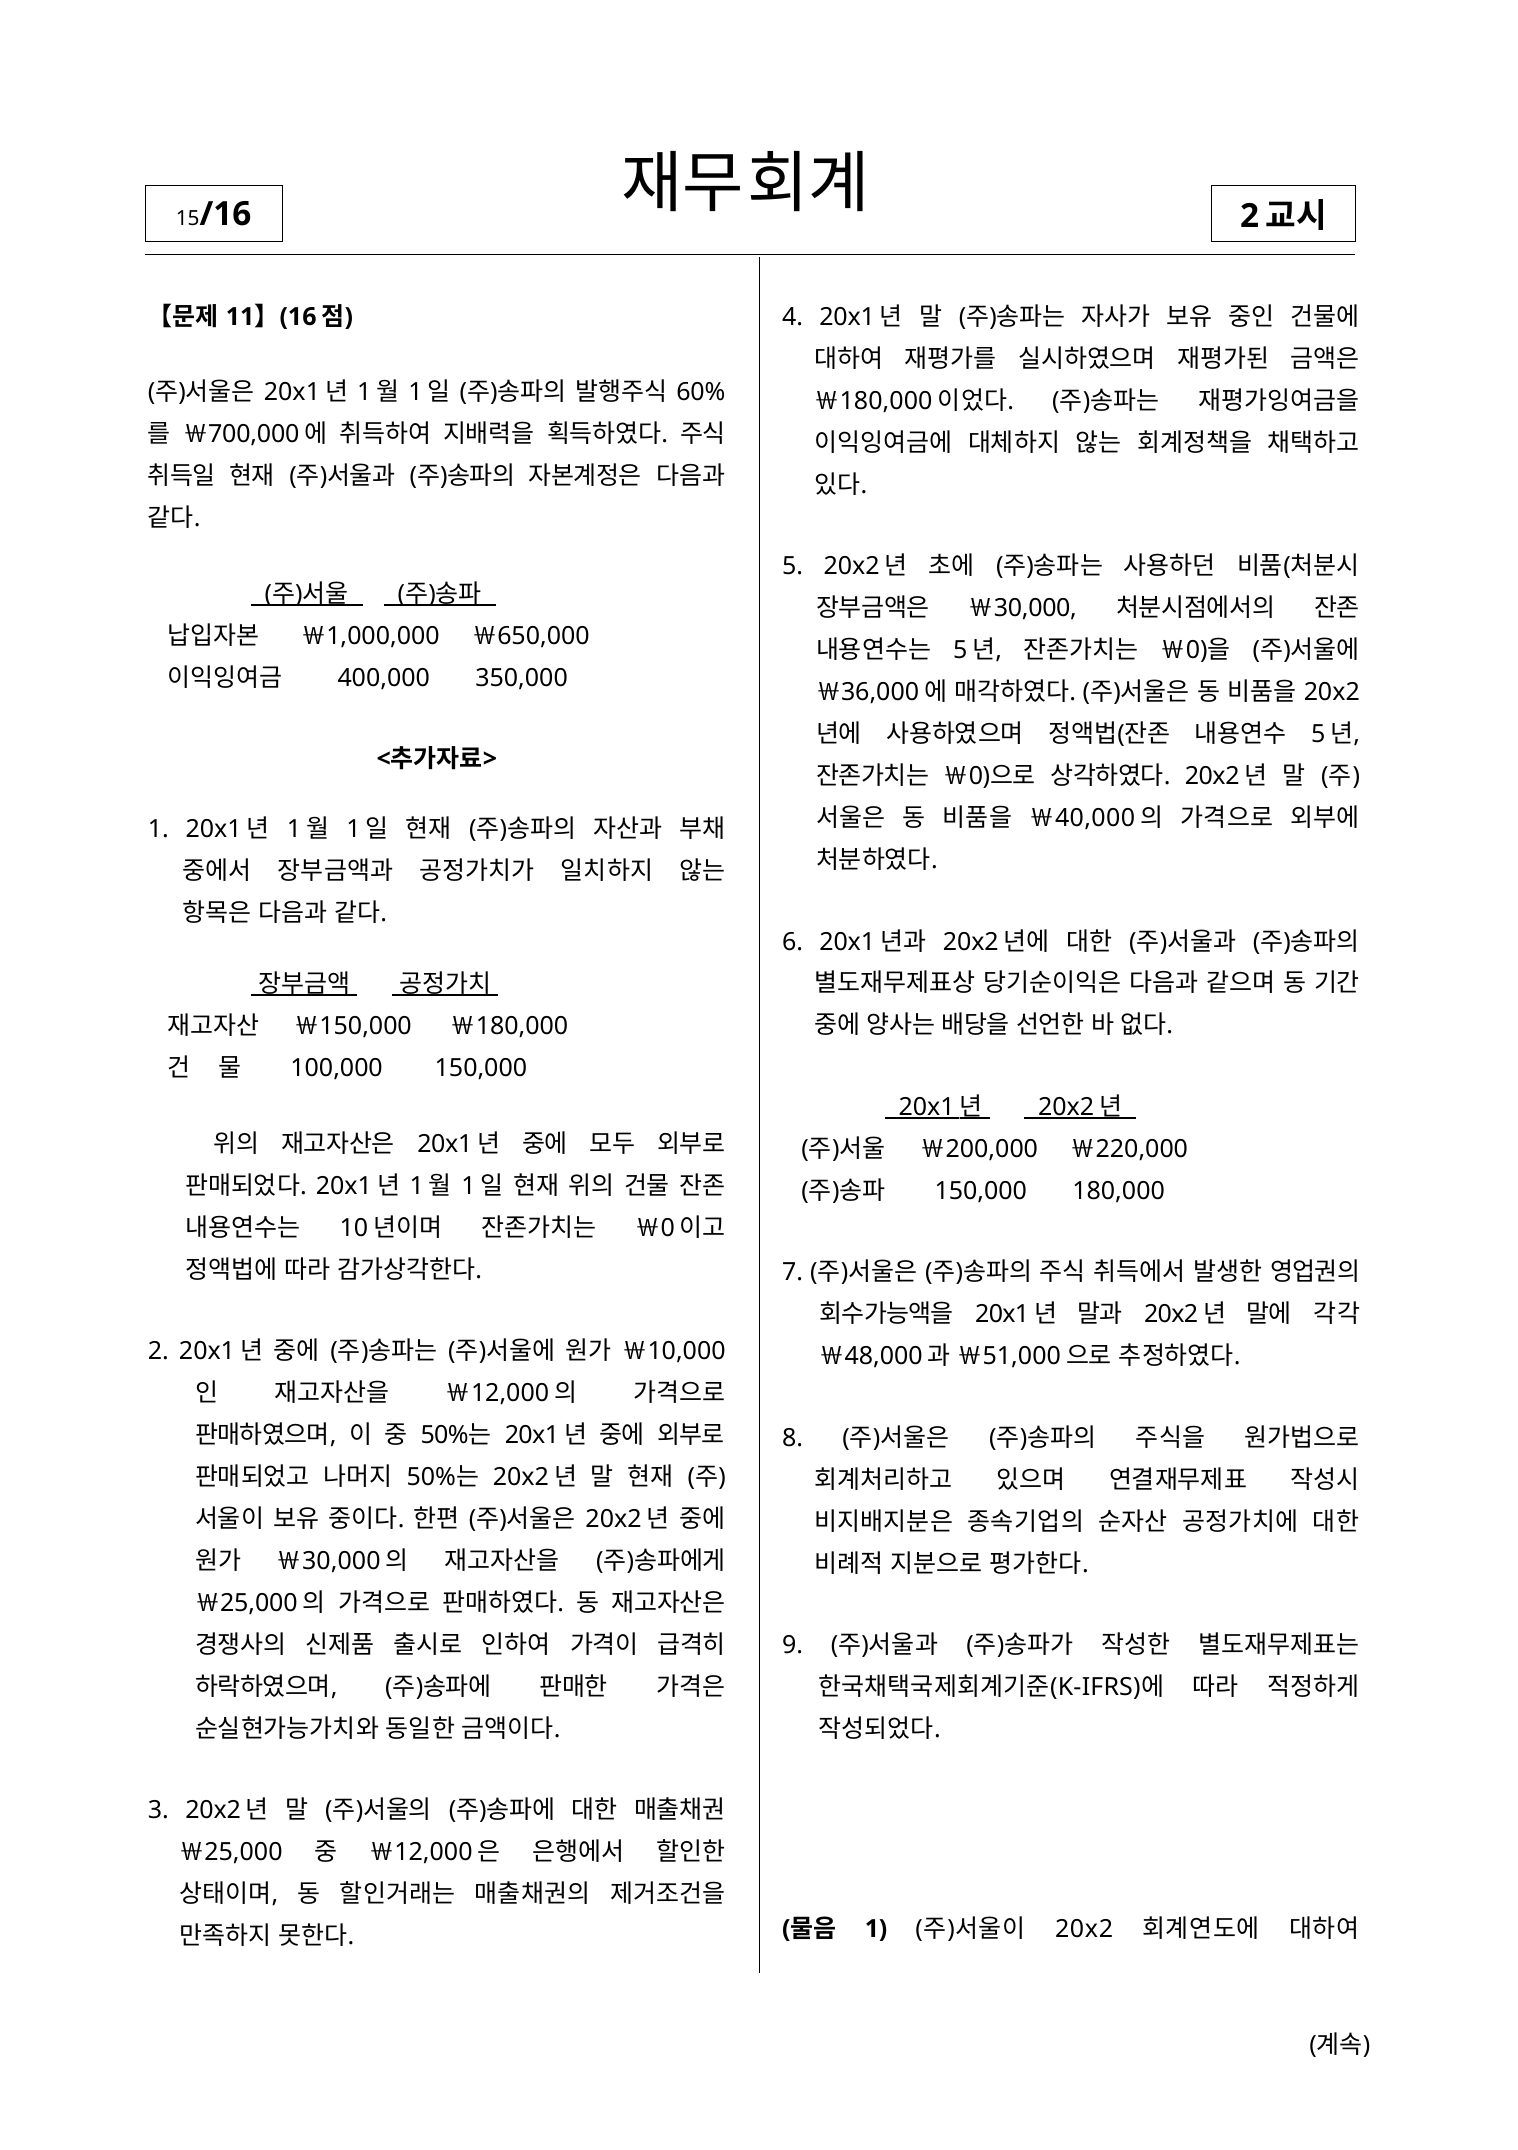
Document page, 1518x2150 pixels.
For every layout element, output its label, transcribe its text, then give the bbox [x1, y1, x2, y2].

text 재고자산 ￦150,000 ￦180,000 [148, 1005, 726, 1041]
text 7. (주)서울은 (주)송파의 주식 취득에서 발생한 영업권의 회수가능액을 20x1년 말과 20x2년 말에 각각 ￦48,000과 ￦51,000으로 추정하였다. [782, 1252, 1360, 1372]
text 6. 20x1년과 20x2년에 대한 (주)서울과 (주)송파의 별도재무제표상 당기순이익은 다음과 같으며 동 기간 중에 양사는 배당을 선언한 바 없다. [782, 921, 1360, 1041]
text 장부금액 공정가치 [148, 963, 726, 999]
text 3. 20x2년 말 (주)서울의 (주)송파에 대한 매출채권 ￦25,000 중 ￦12,000은 은행에서 할인한 상태이며, 동 할인거래는 매출채권의 제거조건을 만족하지 못한다. [148, 1790, 726, 1952]
text 1. 20x1년 1월 1일 현재 (주)송파의 자산과 부채 중에서 장부금액과 공정가치가 일치하지 않는 항목은 다음과 같다. [148, 809, 726, 929]
text (주)서울 ￦200,000 ￦220,000 [782, 1128, 1360, 1164]
text (주)서울은 20x1년 1월 1일 (주)송파의 발행주식 60%를 ￦700,000에 취득하여 지배력을 획득하였다. 주식 취득일 현재 (주)서울과 (주)송파의 자본계정은 다음과 같다. [148, 371, 726, 533]
text 위의 재고자산은 20x1년 중에 모두 외부로 판매되었다. 20x1년 1월 1일 현재 위의 건물 잔존 내용연수는 10년이며 잔존가치는 ￦0이고 정액법에 따라 감가상각한다. [148, 1123, 726, 1285]
text 4. 20x1년 말 (주)송파는 자사가 보유 중인 건물에 대하여 재평가를 실시하였으며 재평가된 금액은 ￦180,000이었다. (주)송파는 재평가잉여금을 이익잉여금에 대체하지 않는 회계정책을 채택하고 있다. [782, 296, 1360, 500]
text 건 물 100,000 150,000 [148, 1047, 726, 1083]
text 2. 20x1년 중에 (주)송파는 (주)서울에 원가 ￦10,000인 재고자산을 ￦12,000의 가격으로 판매하였으며, 이 중 50%는 20x1년 중에 외부로 판매되었고 나머지 50%는 20x2년 말 현재 (주)서울이 보유 중이다. 한편 (주)서울은 20x2년 중에 원가 ￦30,000의 재고자산을 (주)송파에게 ￦25,000의 가격으로 판매하였다. 동 재고자산은 경쟁사의 신제품 출시로 인하여 가격이 급격히 하락하였으며, (주)송파에 판매한 가격은 순실현가능가치와 동일한 금액이다. [148, 1331, 726, 1745]
text 이익잉여금 400,000 350,000 [148, 657, 726, 693]
text (주)송파 150,000 180,000 [782, 1170, 1360, 1207]
text 5. 20x2년 초에 (주)송파는 사용하던 비품(처분시 장부금액은 ￦30,000, 처분시점에서의 잔존 내용연수는 5년, 잔존가치는 ￦0)을 (주)서울에 ￦36,000에 매각하였다. (주)서울은 동 비품을 20x2년에 사용하였으며 정액법(잔존 내용연수 5년, 잔존가치는 ￦0)으로 상각하였다. 20x2년 말 (주)서울은 동 비품을 ￦40,000의 가격으로 외부에 처분하였다. [782, 546, 1360, 876]
text <추가자료> [148, 738, 726, 775]
text 20x1년 20x2년 [782, 1086, 1360, 1123]
text 9. (주)서울과 (주)송파가 작성한 별도재무제표는 한국채택국제회계기준(K-IFRS)에 따라 적정하게 작성되었다. [782, 1624, 1360, 1745]
text (주)서울 (주)송파 [148, 573, 726, 609]
text 8. (주)서울은 (주)송파의 주식을 원가법으로 회계처리하고 있으며 연결재무제표 작성시 비지배지분은 종속기업의 순자산 공정가치에 대한 비례적 지분으로 평가한다. [782, 1417, 1360, 1579]
text (물음 1) (주)서울이 20x2 회계연도에 대하여 연결재무제표를 작성한다고 할 때 다음에 제시되는 부분 연결재무제표의 빈칸 ①∼⑪에 들어갈 금액을 계산하시오. [782, 1908, 1360, 1945]
text 【문제 11】(16점) [148, 296, 736, 332]
text 납입자본 ￦1,000,000 ￦650,000 [148, 615, 726, 651]
